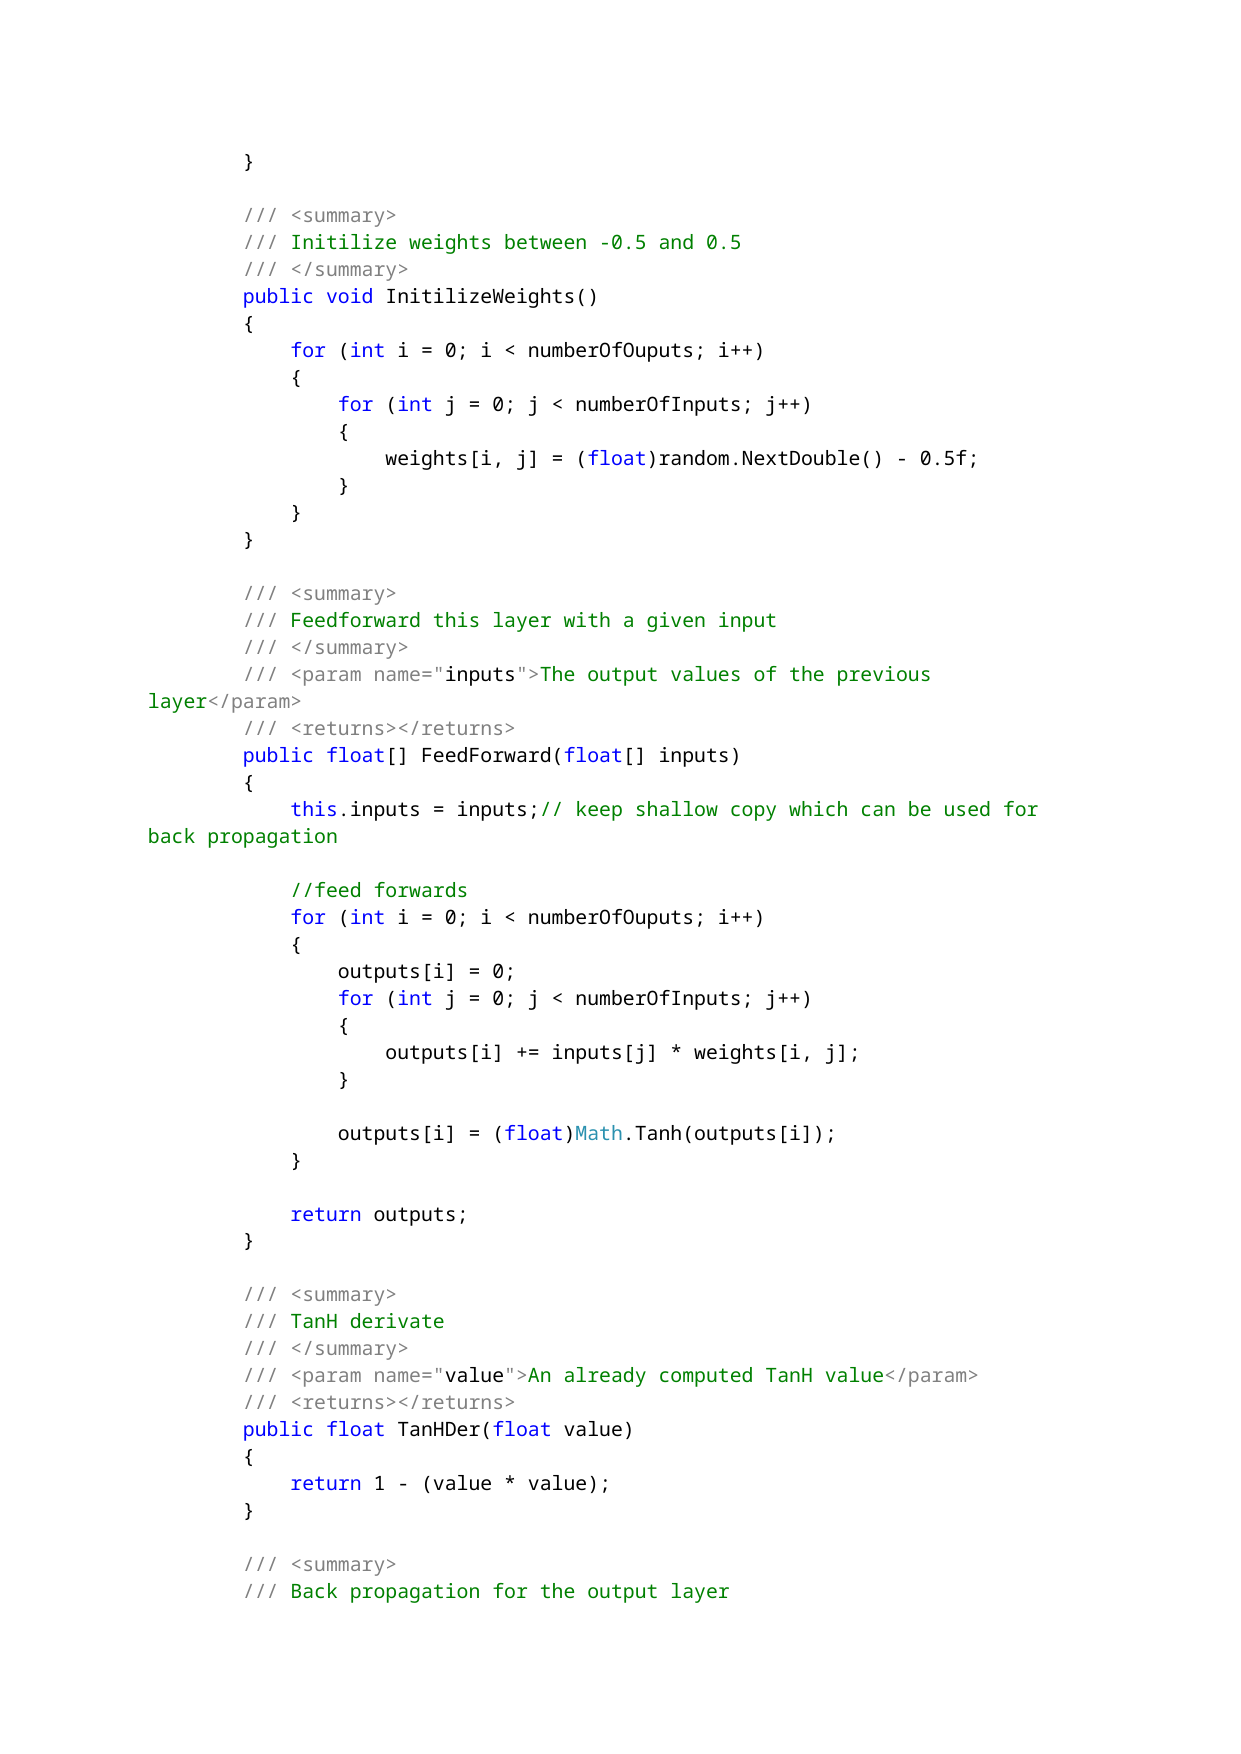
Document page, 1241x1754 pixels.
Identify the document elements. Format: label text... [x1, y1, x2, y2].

text { [148, 309, 1093, 336]
text /// Initilize weights between -0.5 and 0.5 [148, 228, 1093, 256]
text { [148, 930, 1093, 957]
text } [148, 525, 1093, 552]
text outputs[i] = (float)Math.Tanh(outputs[i]); [148, 1119, 1093, 1146]
text for (int j = 0; j < numberOfInputs; j++) [148, 390, 1093, 417]
text /// Feedforward this layer with a given input [148, 606, 1093, 633]
text } [148, 1227, 1093, 1254]
text { [148, 1011, 1093, 1038]
text /// <param name="inputs">The output values of the previous layer</param> [148, 660, 1093, 714]
text outputs[i] += inputs[j] * weights[i, j]; [148, 1038, 1093, 1065]
text /// <summary> [148, 579, 1093, 606]
text outputs[i] = 0; [148, 957, 1093, 984]
text /// <summary> [148, 202, 1093, 228]
text /// <summary> [148, 1281, 1093, 1308]
text public float[] FeedForward(float[] inputs) [148, 741, 1093, 768]
text public float TanHDer(float value) [148, 1416, 1093, 1443]
text this.inputs = inputs;// keep shallow copy which can be used for back propagation [148, 795, 1093, 849]
text /// <returns></returns> [148, 714, 1093, 741]
text /// </summary> [148, 1335, 1093, 1362]
text for (int i = 0; i < numberOfOuputs; i++) [148, 336, 1093, 363]
text return 1 - (value * value); [148, 1469, 1093, 1497]
text } [148, 498, 1093, 525]
text /// <returns></returns> [148, 1389, 1093, 1416]
text /// TanH derivate [148, 1308, 1093, 1335]
text { [148, 768, 1093, 795]
text /// <summary> [148, 1551, 1093, 1577]
text } [148, 1065, 1093, 1092]
text for (int j = 0; j < numberOfInputs; j++) [148, 984, 1093, 1011]
text } [148, 148, 1093, 174]
text { [148, 363, 1093, 390]
text { [148, 1443, 1093, 1469]
text //feed forwards [148, 876, 1093, 903]
text { [148, 417, 1093, 444]
text /// </summary> [148, 256, 1093, 282]
text for (int i = 0; i < numberOfOuputs; i++) [148, 903, 1093, 930]
text } [148, 1497, 1093, 1523]
text /// </summary> [148, 633, 1093, 660]
text } [148, 471, 1093, 498]
text /// <param name="value">An already computed TanH value</param> [148, 1362, 1093, 1389]
text return outputs; [148, 1200, 1093, 1227]
text /// Back propagation for the output layer [148, 1577, 1093, 1604]
text } [148, 1146, 1093, 1173]
text weights[i, j] = (float)random.NextDouble() - 0.5f; [148, 444, 1093, 471]
text public void InitilizeWeights() [148, 282, 1093, 309]
